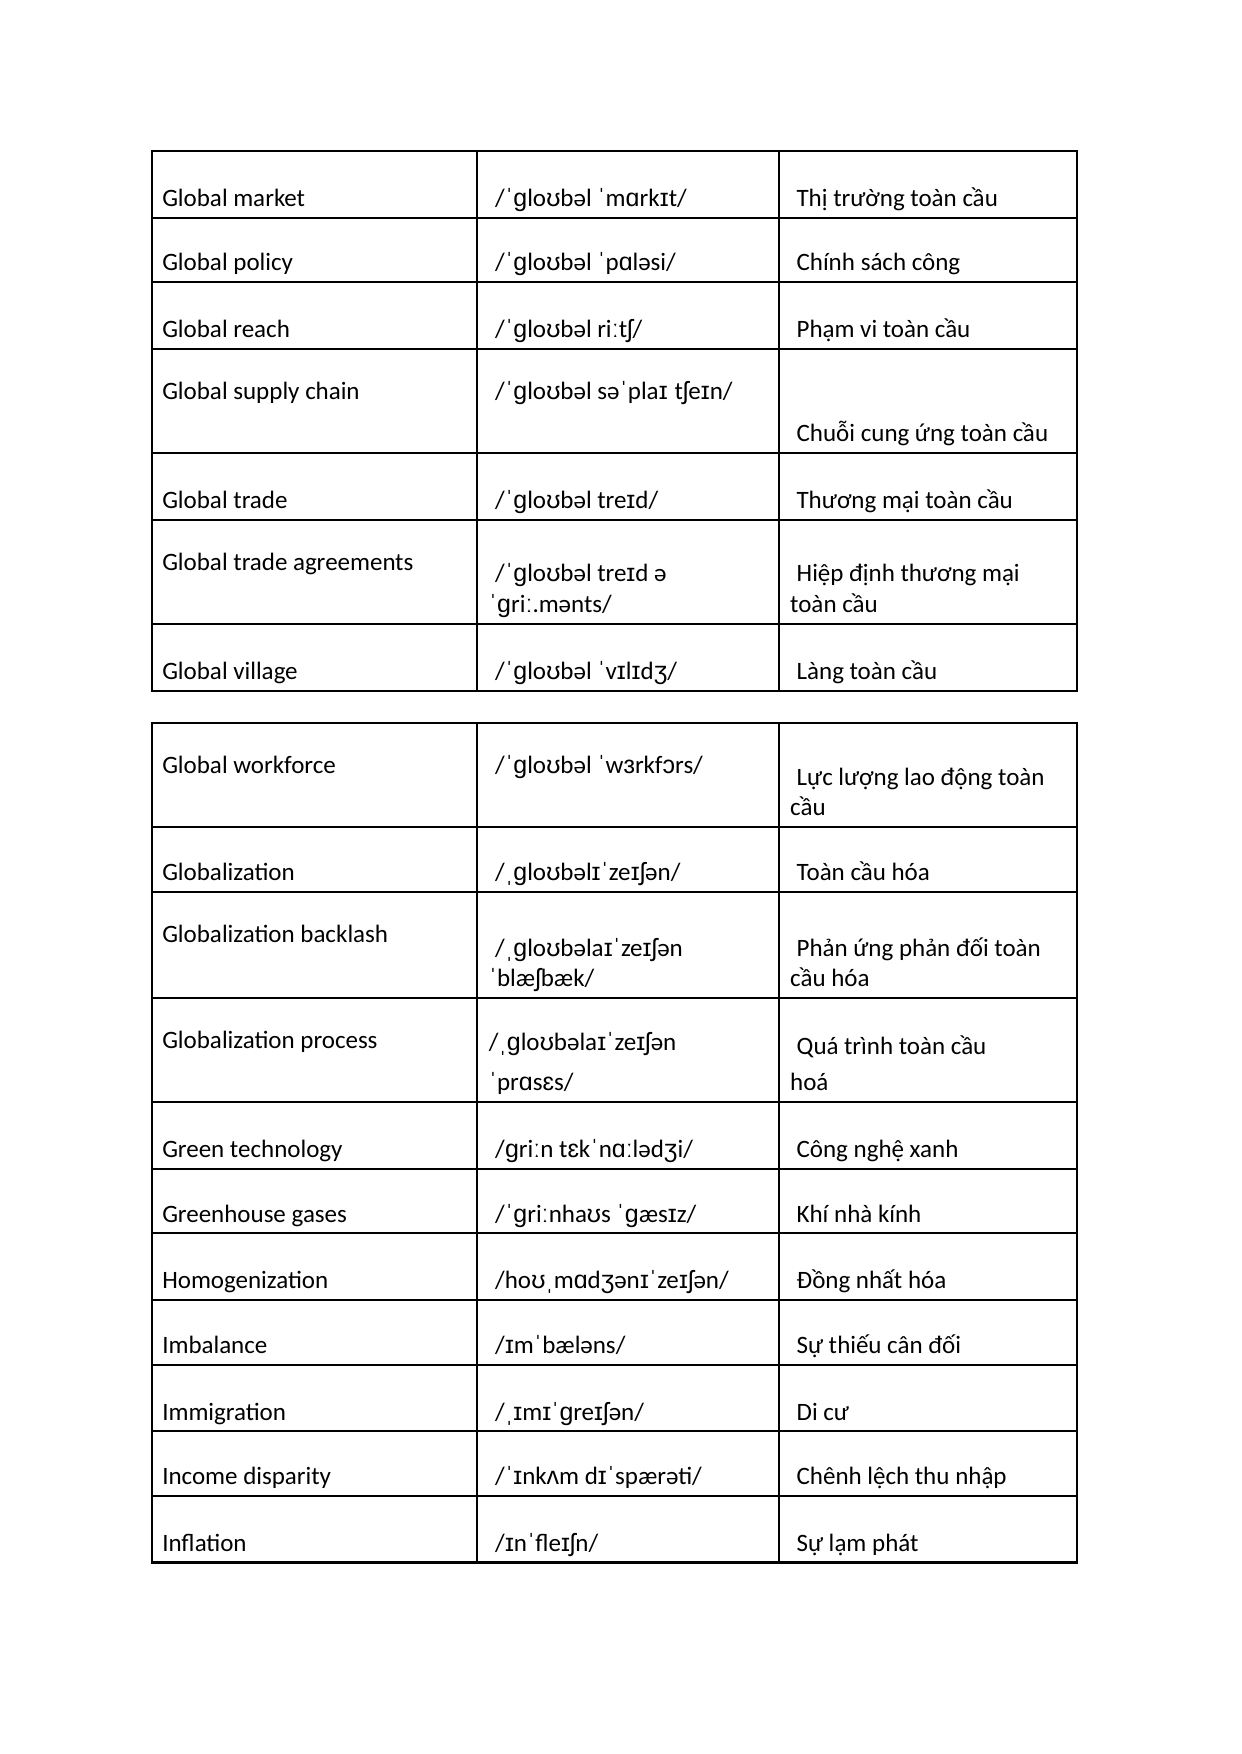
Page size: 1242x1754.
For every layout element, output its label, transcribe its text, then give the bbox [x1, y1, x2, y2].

table_cell /ɡriːn tɛkˈnɑːlədʒi/ [478, 1103, 778, 1168]
table_cell Thương mại toàn cầu [780, 454, 1076, 519]
table_cell Toàn cầu hóa [780, 828, 1076, 891]
table_cell Quá trình toàn cầu hoá [780, 999, 1076, 1101]
table_cell /ˌɡloʊbəlɪˈzeɪʃən/ [478, 828, 778, 891]
table_cell Global market [153, 152, 476, 217]
table_cell /ˌɡloʊbəlaɪˈzeɪʃən ˈprɑsɛs/ [478, 999, 778, 1101]
table_header Lực lượng lao động toàn cầu [780, 724, 1076, 826]
table_cell /ˈɡloʊbəl ˈvɪlɪdʒ/ [478, 625, 778, 689]
table_header Global workforce [153, 724, 476, 826]
table_cell Homogenization [153, 1234, 476, 1299]
table_cell /ˌɪmɪˈɡreɪʃən/ [478, 1366, 778, 1430]
table_cell Globalization [153, 828, 476, 891]
table_cell /ˈɪnkʌm dɪˈspærəti/ [478, 1432, 778, 1495]
table_cell Income disparity [153, 1432, 476, 1495]
table_cell /ɪmˈbæləns/ [478, 1301, 778, 1363]
table_cell Global supply chain [153, 350, 476, 452]
table_cell Globalization process [153, 999, 476, 1101]
table_cell Khí nhà kính [780, 1170, 1076, 1232]
table_cell /ˈɡloʊbəl səˈplaɪ tʃeɪn/ [478, 350, 778, 452]
table_cell Chính sách công [780, 219, 1076, 281]
table_cell /hoʊˌmɑdʒənɪˈzeɪʃən/ [478, 1234, 778, 1299]
table_cell /ˈɡloʊbəl treɪd/ [478, 454, 778, 519]
table_cell Globalization backlash [153, 893, 476, 997]
table_cell Global policy [153, 219, 476, 281]
table_cell Thị trường toàn cầu [780, 152, 1076, 217]
table_cell Global trade agreements [153, 521, 476, 623]
table_cell Hiệp định thương mại toàn cầu [780, 521, 1076, 623]
table_cell Sự thiếu cân đối [780, 1301, 1076, 1363]
table_cell /ˈɡloʊbəl ˈmɑrkɪt/ [478, 152, 778, 217]
table_cell Imbalance [153, 1301, 476, 1363]
table_cell /ˌɡloʊbəlaɪˈzeɪʃən ˈblæʃbæk/ [478, 893, 778, 997]
table_cell Inflation [153, 1497, 476, 1561]
table_cell Green technology [153, 1103, 476, 1168]
table_cell Phản ứng phản đối toàn cầu hóa [780, 893, 1076, 997]
table_cell Phạm vi toàn cầu [780, 283, 1076, 348]
table_cell Di cư [780, 1366, 1076, 1430]
table_header /ˈɡloʊbəl ˈwɜrkfɔrs/ [478, 724, 778, 826]
table_cell /ɪnˈfleɪʃn/ [478, 1497, 778, 1561]
table_cell Global village [153, 625, 476, 689]
table_cell /ˈɡloʊbəl ˈpɑləsi/ [478, 219, 778, 281]
table_cell Làng toàn cầu [780, 625, 1076, 689]
table_cell Công nghệ xanh [780, 1103, 1076, 1168]
table_cell Chênh lệch thu nhập [780, 1432, 1076, 1495]
table_cell Greenhouse gases [153, 1170, 476, 1232]
table_cell Sự lạm phát [780, 1497, 1076, 1561]
table_cell Global reach [153, 283, 476, 348]
table_cell Đồng nhất hóa [780, 1234, 1076, 1299]
table_cell /ˈɡloʊbəl riːtʃ/ [478, 283, 778, 348]
table_cell Global trade [153, 454, 476, 519]
table_cell /ˈɡloʊbəl treɪd əˈɡriː.mənts/ [478, 521, 778, 623]
table_cell Immigration [153, 1366, 476, 1430]
table_cell /ˈɡriːnhaʊs ˈɡæsɪz/ [478, 1170, 778, 1232]
table_cell Chuỗi cung ứng toàn cầu [780, 350, 1076, 452]
